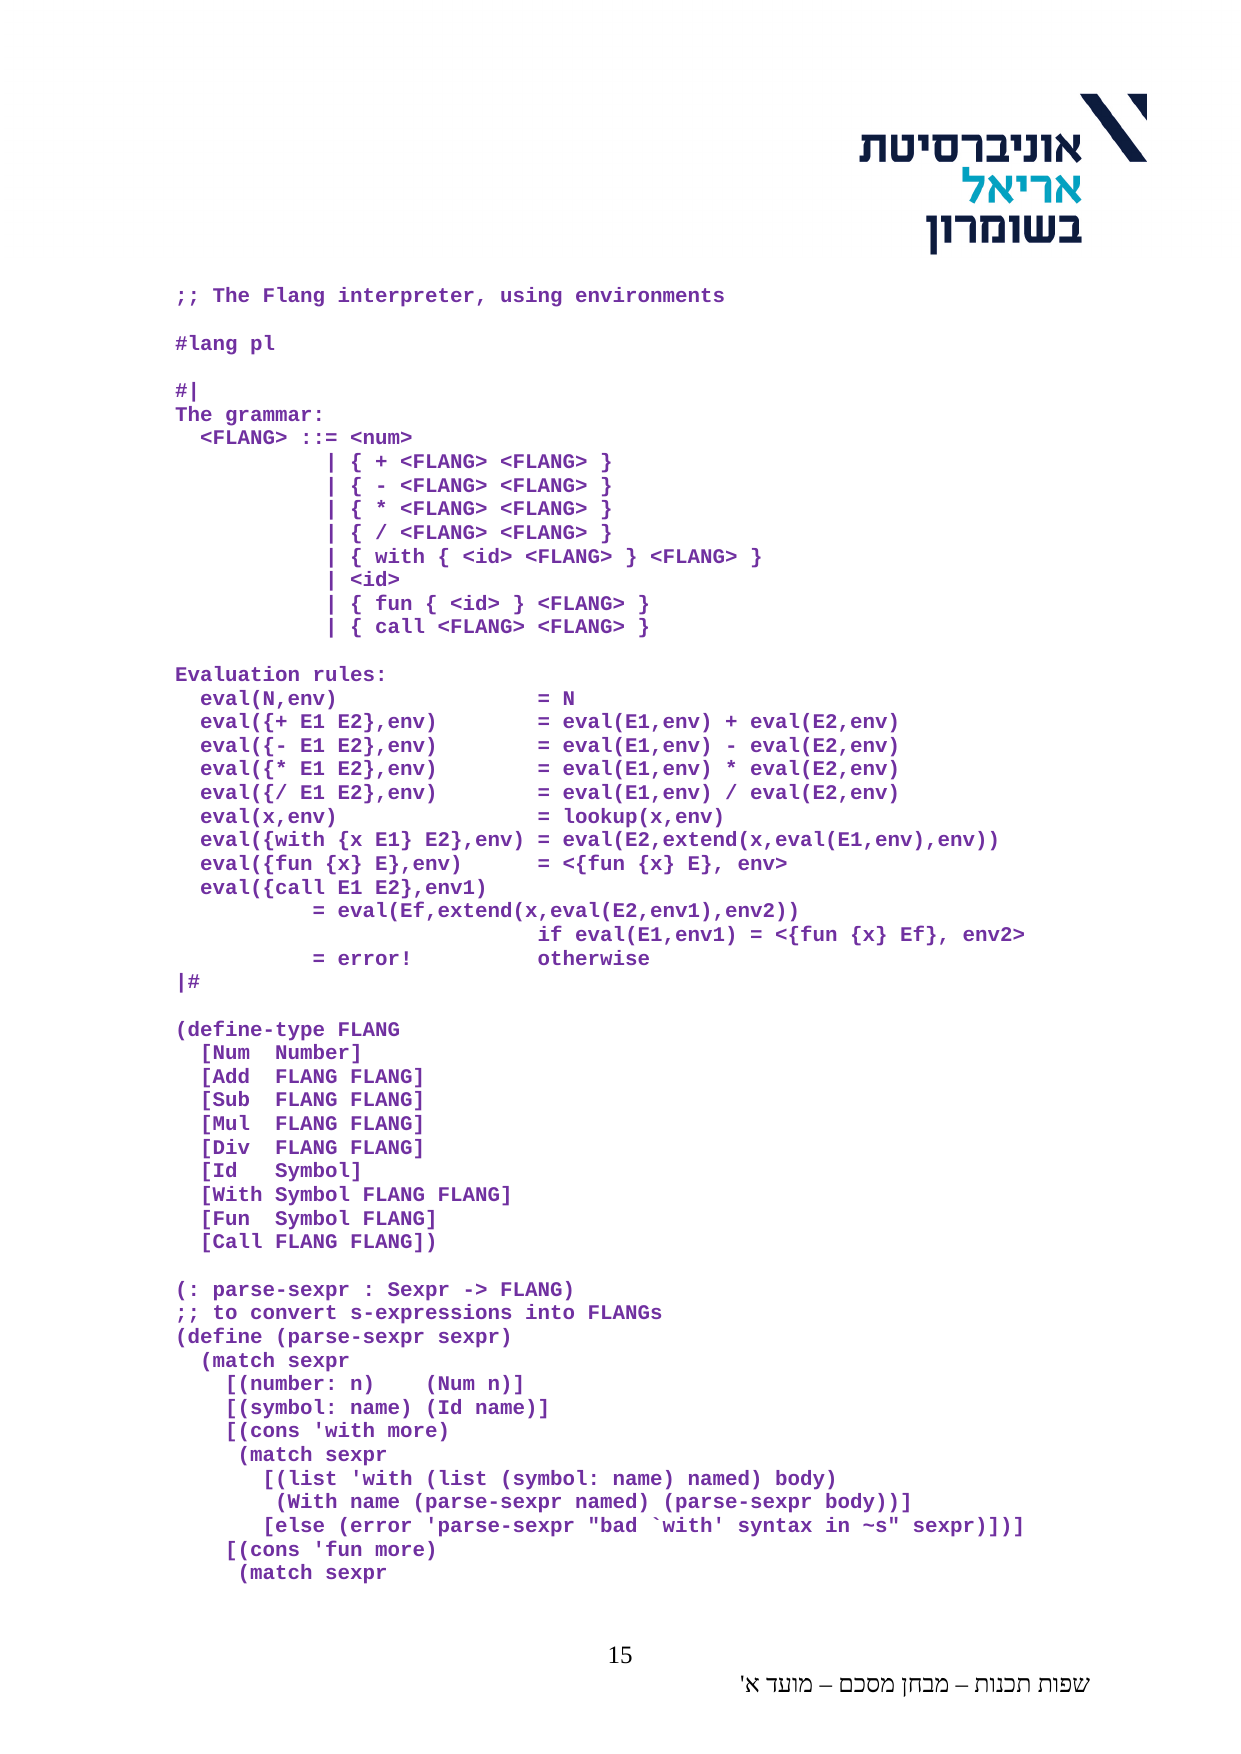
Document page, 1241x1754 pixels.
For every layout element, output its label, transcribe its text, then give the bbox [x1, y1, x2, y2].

text eval({fun {x} E},env) = <{fun {x} E}, env> [150, 853, 1090, 877]
text eval({/ E1 E2},env) = eval(E1,env) / eval(E2,env) [150, 782, 1090, 806]
text eval(x,env) = lookup(x,env) [150, 806, 1090, 829]
text [Call FLANG FLANG]) [150, 1231, 1090, 1255]
text = eval(Ef,extend(x,eval(E2,env1),env2)) [150, 900, 1090, 924]
text = error! otherwise [150, 948, 1090, 971]
text eval({+ E1 E2},env) = eval(E1,env) + eval(E2,env) [150, 711, 1090, 735]
text Evaluation rules: [150, 664, 1090, 687]
text (define-type FLANG [150, 1018, 1090, 1042]
text (match sexpr [150, 1349, 1090, 1373]
text eval({* E1 E2},env) = eval(E1,env) * eval(E2,env) [150, 758, 1090, 782]
text [Div FLANG FLANG] [150, 1137, 1090, 1160]
text [(cons 'fun more) [150, 1539, 1090, 1562]
text The grammar: [150, 404, 1090, 427]
text [else (error 'parse-sexpr "bad `with' syntax in ~s" sexpr)])] [150, 1515, 1090, 1539]
text | { - <FLANG> <FLANG> } [150, 475, 1090, 498]
text [With Symbol FLANG FLANG] [150, 1184, 1090, 1208]
text #lang pl [150, 333, 1090, 356]
text (match sexpr [150, 1562, 1090, 1586]
text eval({call E1 E2},env1) [150, 877, 1090, 900]
picture [4, 0, 1241, 258]
text | <id> [150, 569, 1090, 593]
text | { with { <id> <FLANG> } <FLANG> } [150, 546, 1090, 569]
text [Sub FLANG FLANG] [150, 1089, 1090, 1113]
text [Fun Symbol FLANG] [150, 1208, 1090, 1231]
text [Mul FLANG FLANG] [150, 1113, 1090, 1137]
text if eval(E1,env1) = <{fun {x} Ef}, env2> [150, 924, 1090, 948]
text [(cons 'with more) [150, 1421, 1090, 1444]
text [Id Symbol] [150, 1160, 1090, 1184]
text | { * <FLANG> <FLANG> } [150, 498, 1090, 522]
text [Add FLANG FLANG] [150, 1066, 1090, 1089]
text <FLANG> ::= <num> [150, 427, 1090, 451]
text eval({- E1 E2},env) = eval(E1,env) - eval(E2,env) [150, 735, 1090, 758]
text | { fun { <id> } <FLANG> } [150, 593, 1090, 617]
text ;; to convert s-expressions into FLANGs [150, 1302, 1090, 1326]
text (: parse-sexpr : Sexpr -> FLANG) [150, 1279, 1090, 1302]
text [Num Number] [150, 1042, 1090, 1066]
text [(list 'with (list (symbol: name) named) body) [150, 1468, 1090, 1491]
text | { / <FLANG> <FLANG> } [150, 522, 1090, 546]
text (With name (parse-sexpr named) (parse-sexpr body))] [150, 1491, 1090, 1515]
text #| [150, 380, 1090, 404]
text [(number: n) (Num n)] [150, 1373, 1090, 1397]
text ;; The Flang interpreter, using environments [150, 286, 1090, 309]
text | { call <FLANG> <FLANG> } [150, 617, 1090, 640]
text |# [150, 971, 1090, 995]
text (define (parse-sexpr sexpr) [150, 1326, 1090, 1349]
text | { + <FLANG> <FLANG> } [150, 451, 1090, 475]
text (match sexpr [150, 1444, 1090, 1468]
text eval({with {x E1} E2},env) = eval(E2,extend(x,eval(E1,env),env)) [150, 829, 1090, 853]
text eval(N,env) = N [150, 687, 1090, 711]
text [(symbol: name) (Id name)] [150, 1397, 1090, 1421]
